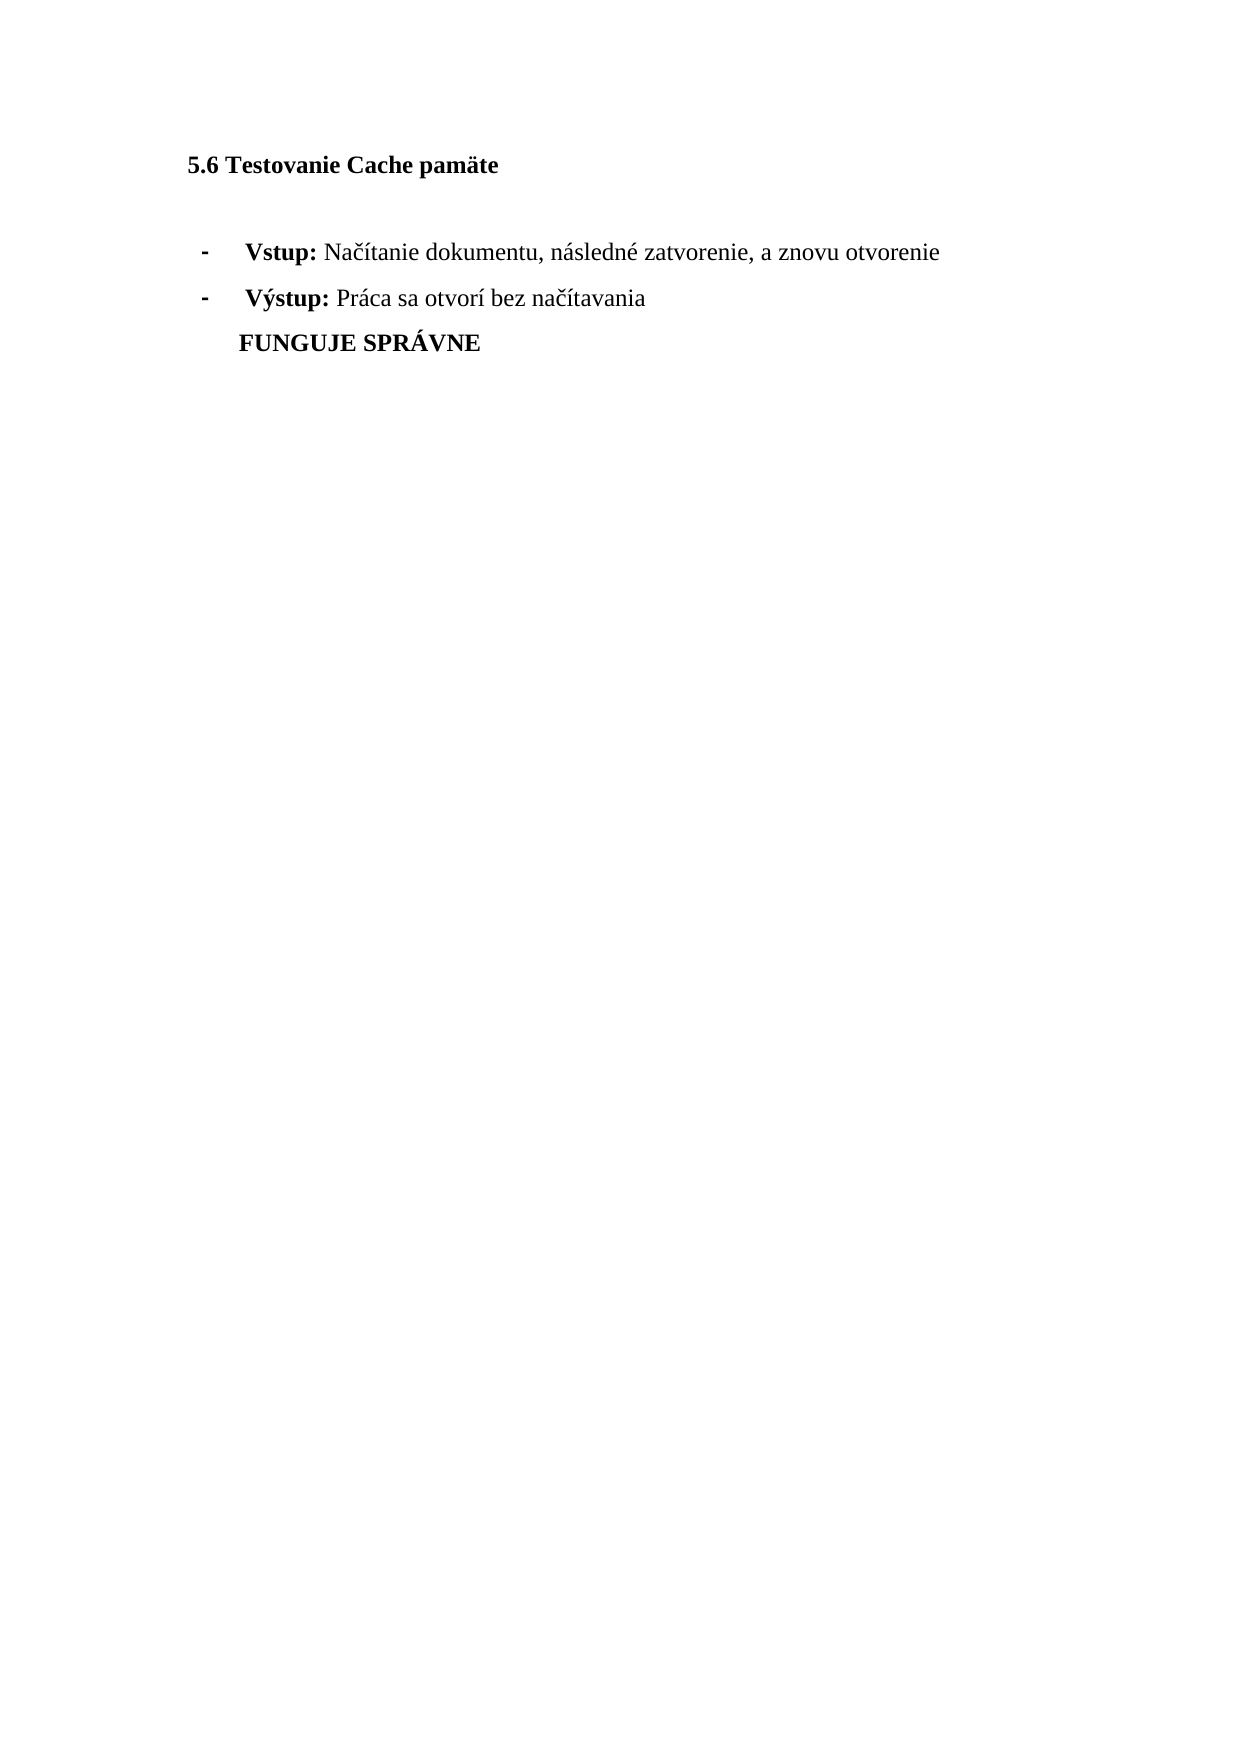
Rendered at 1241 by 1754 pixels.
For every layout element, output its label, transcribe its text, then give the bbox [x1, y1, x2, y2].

subtitle Testovanie Cache pamäte [187, 150, 1090, 179]
list Vstup: Načítanie dokumentu, následné zatvorenie, a znovu otvorenie [201, 236, 1090, 267]
list Výstup: Práca sa otvorí bez načítavania [201, 282, 1090, 312]
list FUNGUJE SPRÁVNE [239, 328, 1090, 356]
